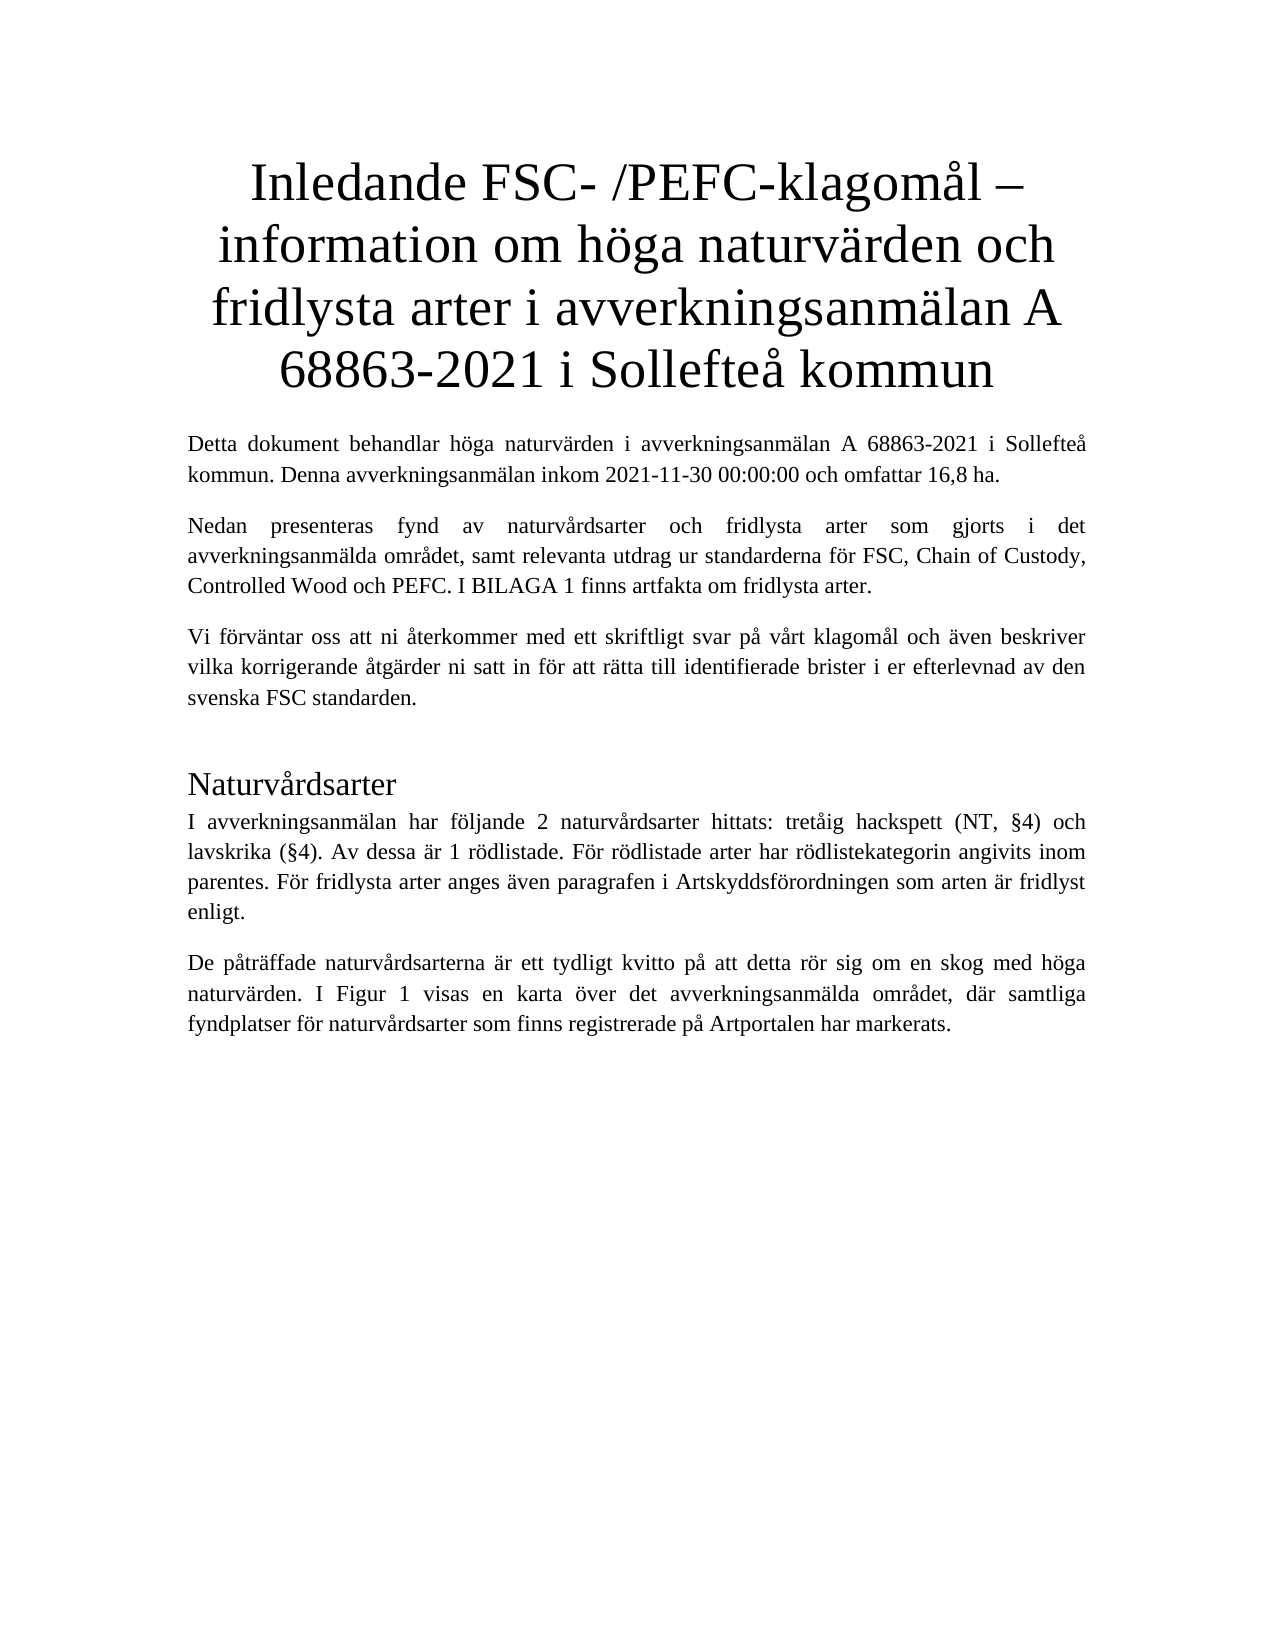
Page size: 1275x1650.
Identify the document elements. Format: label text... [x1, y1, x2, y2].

text Detta dokument behandlar höga naturvärden i avverkningsanmälan A 68863-2021 i Sollefteå kommun. Denna avverkningsanmälan inkom 2021-11-30 00:00:00 och omfattar 16,8 ha. [187, 430, 1087, 487]
title Inledande FSC- /PEFC-klagomål – information om höga naturvärden och fridlysta arter i avverkningsanmälan A 68863-2021 i Sollefteå kommun [187, 150, 1087, 399]
text De påträffade naturvårdsarterna är ett tydligt kvitto på att detta rör sig om en skog med höga naturvärden. I Figur 1 visas en karta över det avverkningsanmälda området, där samtliga fyndplatser för naturvårdsarter som finns registrerade på Artportalen har markerats. [187, 949, 1087, 1036]
subtitle Naturvårdsarter [187, 764, 1087, 802]
text Nedan presenteras fynd av naturvårdsarter och fridlysta arter som gjorts i det avverkningsanmälda området, samt relevanta utdrag ur standarderna för FSC, Chain of Custody, Controlled Wood och PEFC. I BILAGA 1 finns artfakta om fridlysta arter. [187, 512, 1087, 598]
text I avverkningsanmälan har följande 2 naturvårdsarter hittats: tretåig hackspett (NT, §4) och lavskrika (§4). Av dessa är 1 rödlistade. För rödlistade arter har rödlistekategorin angivits inom parentes. För fridlysta arter anges även paragrafen i Artskyddsförordningen som arten är fridlyst enligt. [187, 808, 1087, 925]
text Vi förväntar oss att ni återkommer med ett skriftligt svar på vårt klagomål och även beskriver vilka korrigerande åtgärder ni satt in för att rätta till identifierade brister i er efterlevnad av den svenska FSC standarden. [187, 623, 1087, 710]
